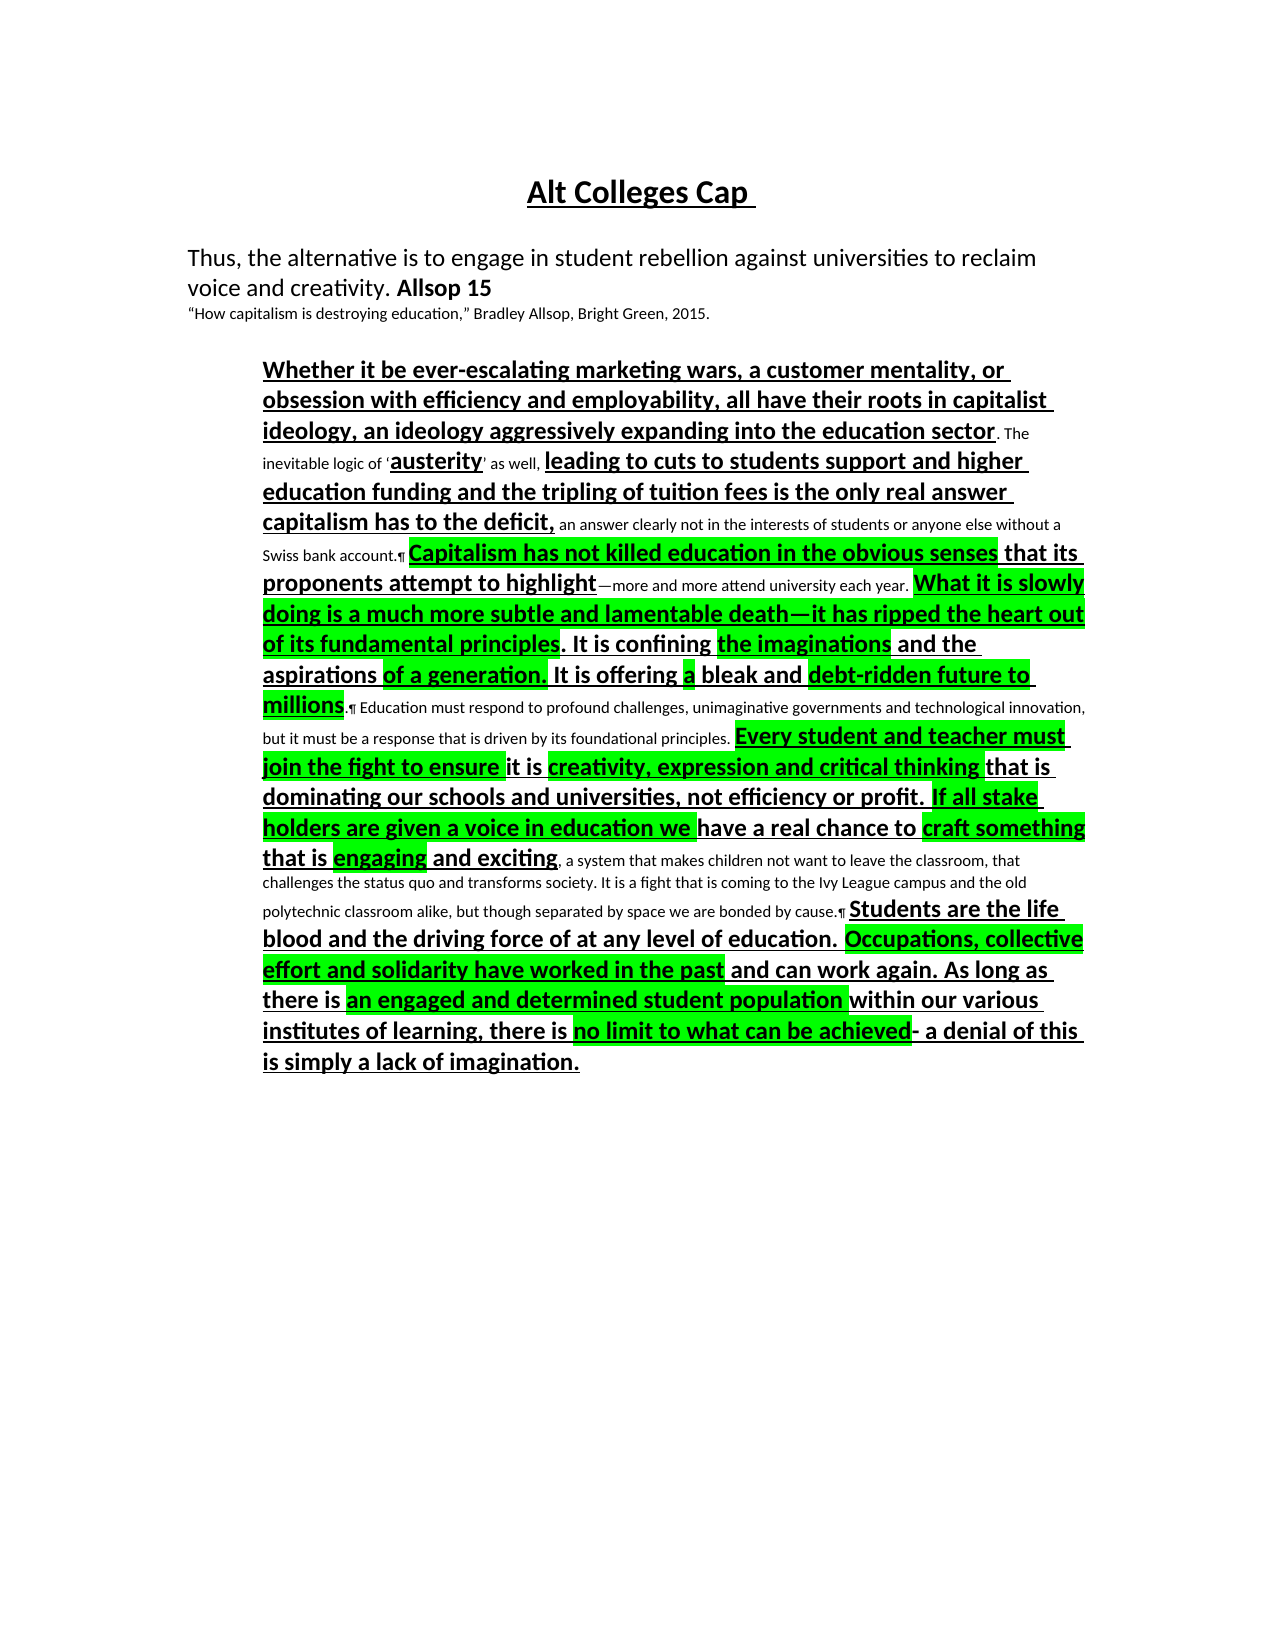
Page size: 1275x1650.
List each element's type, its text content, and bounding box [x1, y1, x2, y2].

subtitle Alt Colleges Cap [187, 171, 1087, 212]
text “How capitalism is destroying education,” Bradley Allsop, Bright Green, 2015. [187, 303, 1087, 323]
text Thus, the alternative is to engage in student rebellion against universities to reclaim voice and creativity. Allsop 15 [187, 242, 1087, 303]
text Whether it be ever-escalating marketing wars, a customer mentality, or obsession with efficiency and employability, all have their roots in capitalist ideology, an ideology aggressively expanding into the education sector. The inevitable logic of ‘austerity’ as well, leading to cuts to students support and higher education funding and the tripling of tuition fees is the only real answer capitalism has to the deficit, an answer clearly not in the interests of students or anyone else without a Swiss bank account.¶ Capitalism has not killed education in the obvious senses that its proponents attempt to highlight—more and more attend university each year. What it is slowly doing is a much more subtle and lamentable death—it has ripped the heart out of its fundamental principles. It is confining the imaginations and the aspirations of a generation. It is offering a bleak and debt-ridden future to millions.¶ Education must respond to profound challenges, unimaginative governments and technological innovation, but it must be a response that is driven by its foundational principles. Every student and teacher must join the fight to ensure it is creativity, expression and critical thinking that is dominating our schools and universities, not efficiency or profit. If all stake holders are given a voice in education we have a real chance to craft something that is engaging and exciting, a system that makes children not want to leave the classroom, that challenges the status quo and transforms society. It is a fight that is coming to the Ivy League campus and the old polytechnic classroom alike, but though separated by space we are bonded by cause.¶ Students are the life blood and the driving force of at any level of education. Occupations, collective effort and solidarity have worked in the past and can work again. As long as there is an engaged and determined student population within our various institutes of learning, there is no limit to what can be achieved- a denial of this is simply a lack of imagination. [262, 354, 1087, 1076]
